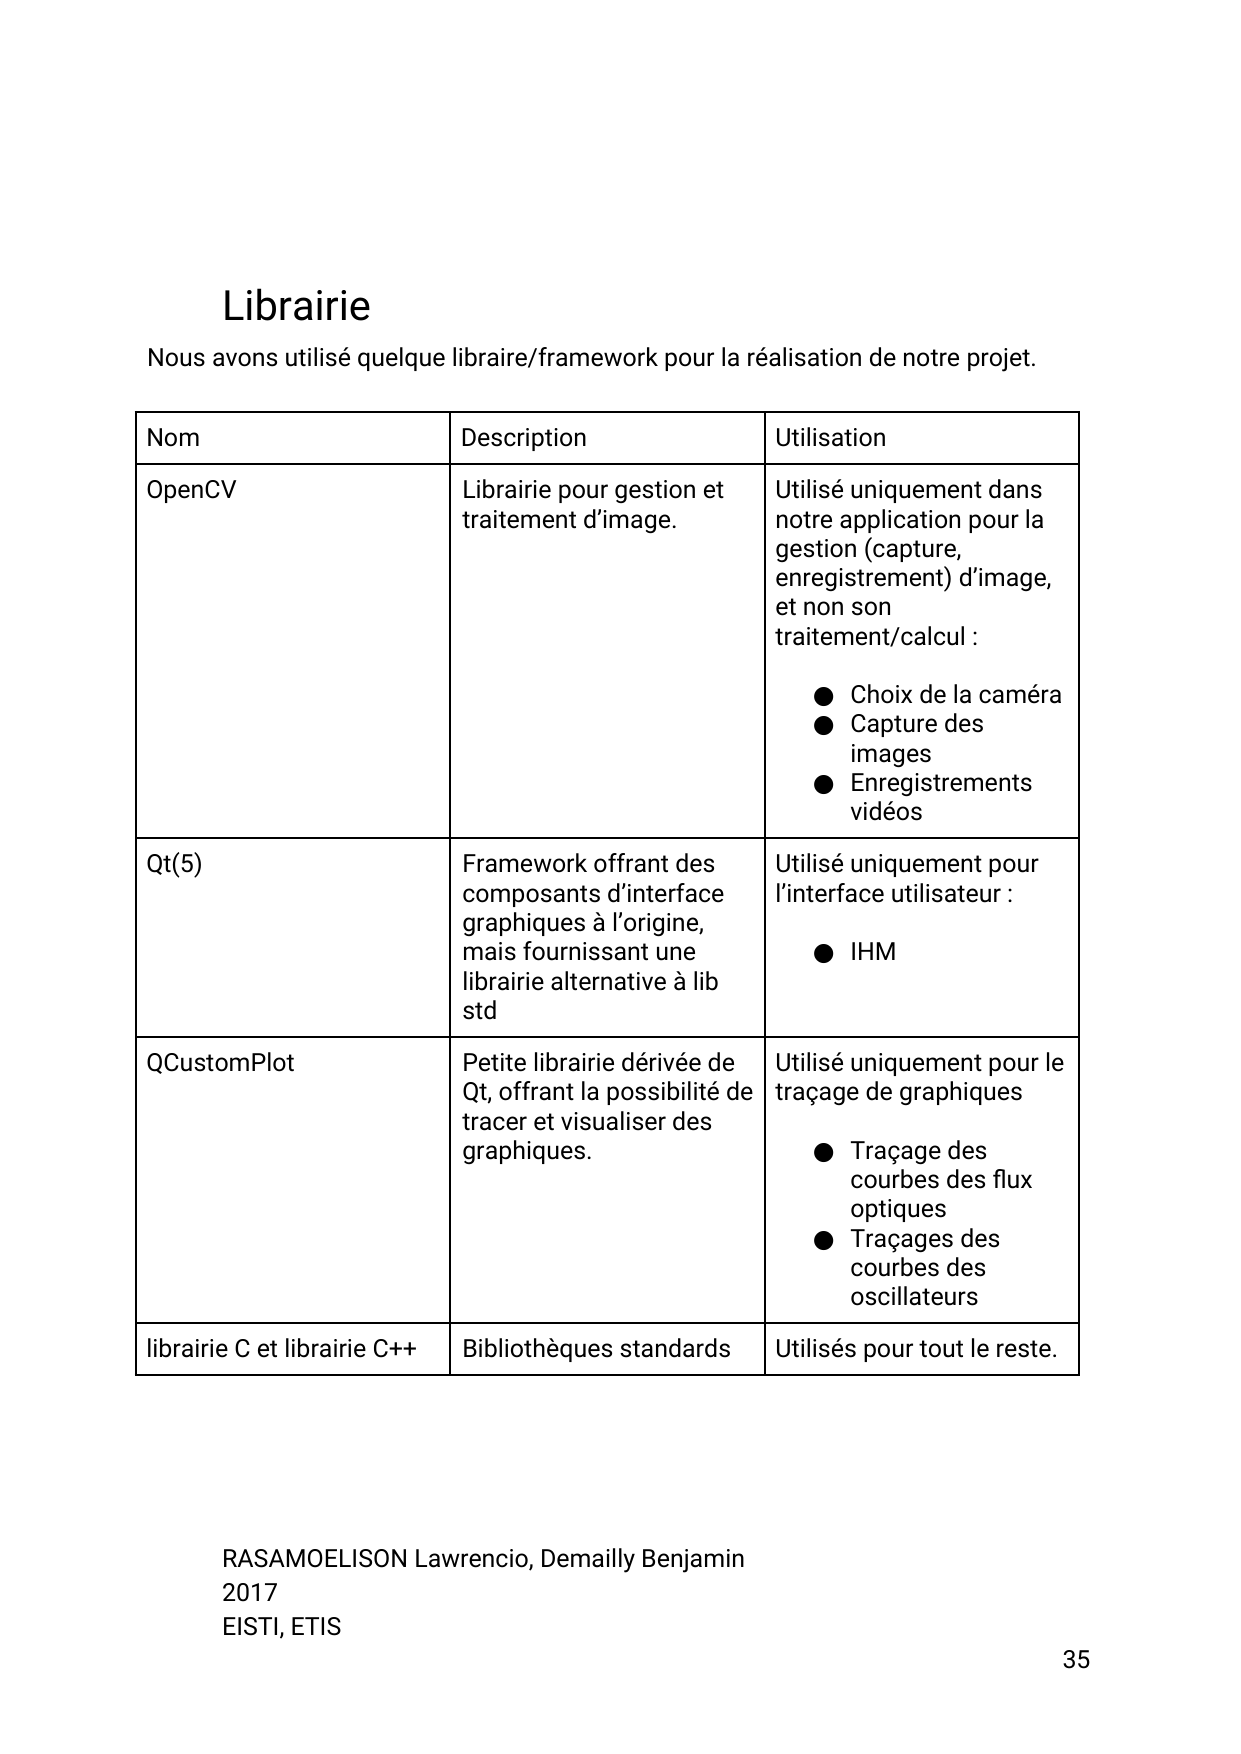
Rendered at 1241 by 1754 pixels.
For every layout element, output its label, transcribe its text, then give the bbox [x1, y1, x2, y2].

table_header Description [451, 413, 764, 463]
table_cell Petite librairie dérivée de Qt, offrant la possibilité de tracer et visualiser des graphiques. [451, 1038, 764, 1322]
text Nous avons utilisé quelque libraire/framework pour la réalisation de notre projet. [147, 343, 1090, 373]
table_cell OpenCV [137, 465, 449, 837]
table_header Nom [137, 413, 449, 463]
table_cell QCustomPlot [137, 1038, 449, 1322]
table_cell Framework offrant des composants d’interface graphiques à l’origine, mais fournissant une librairie alternative à lib std [451, 839, 764, 1036]
table_cell Utilisé uniquement dans notre application pour la gestion (capture, enregistrement) d’image, et non son traitement/calcul : Choix de la caméra Capture des images Enregistrements vidéos [766, 465, 1078, 837]
subtitle Librairie [222, 282, 1090, 331]
table_header Utilisation [766, 413, 1078, 463]
table_cell Qt(5) [137, 839, 449, 1036]
table_cell Utilisés pour tout le reste. [766, 1324, 1078, 1374]
table_cell Bibliothèques standards [451, 1324, 764, 1374]
table_cell Utilisé uniquement pour le traçage de graphiques Traçage des courbes des flux optiques Traçages des courbes des oscillateurs [766, 1038, 1078, 1322]
table_cell Utilisé uniquement pour l’interface utilisateur : IHM [766, 839, 1078, 1036]
table_cell Librairie pour gestion et traitement d’image. [451, 465, 764, 837]
table_cell librairie C et librairie C++ [137, 1324, 449, 1374]
